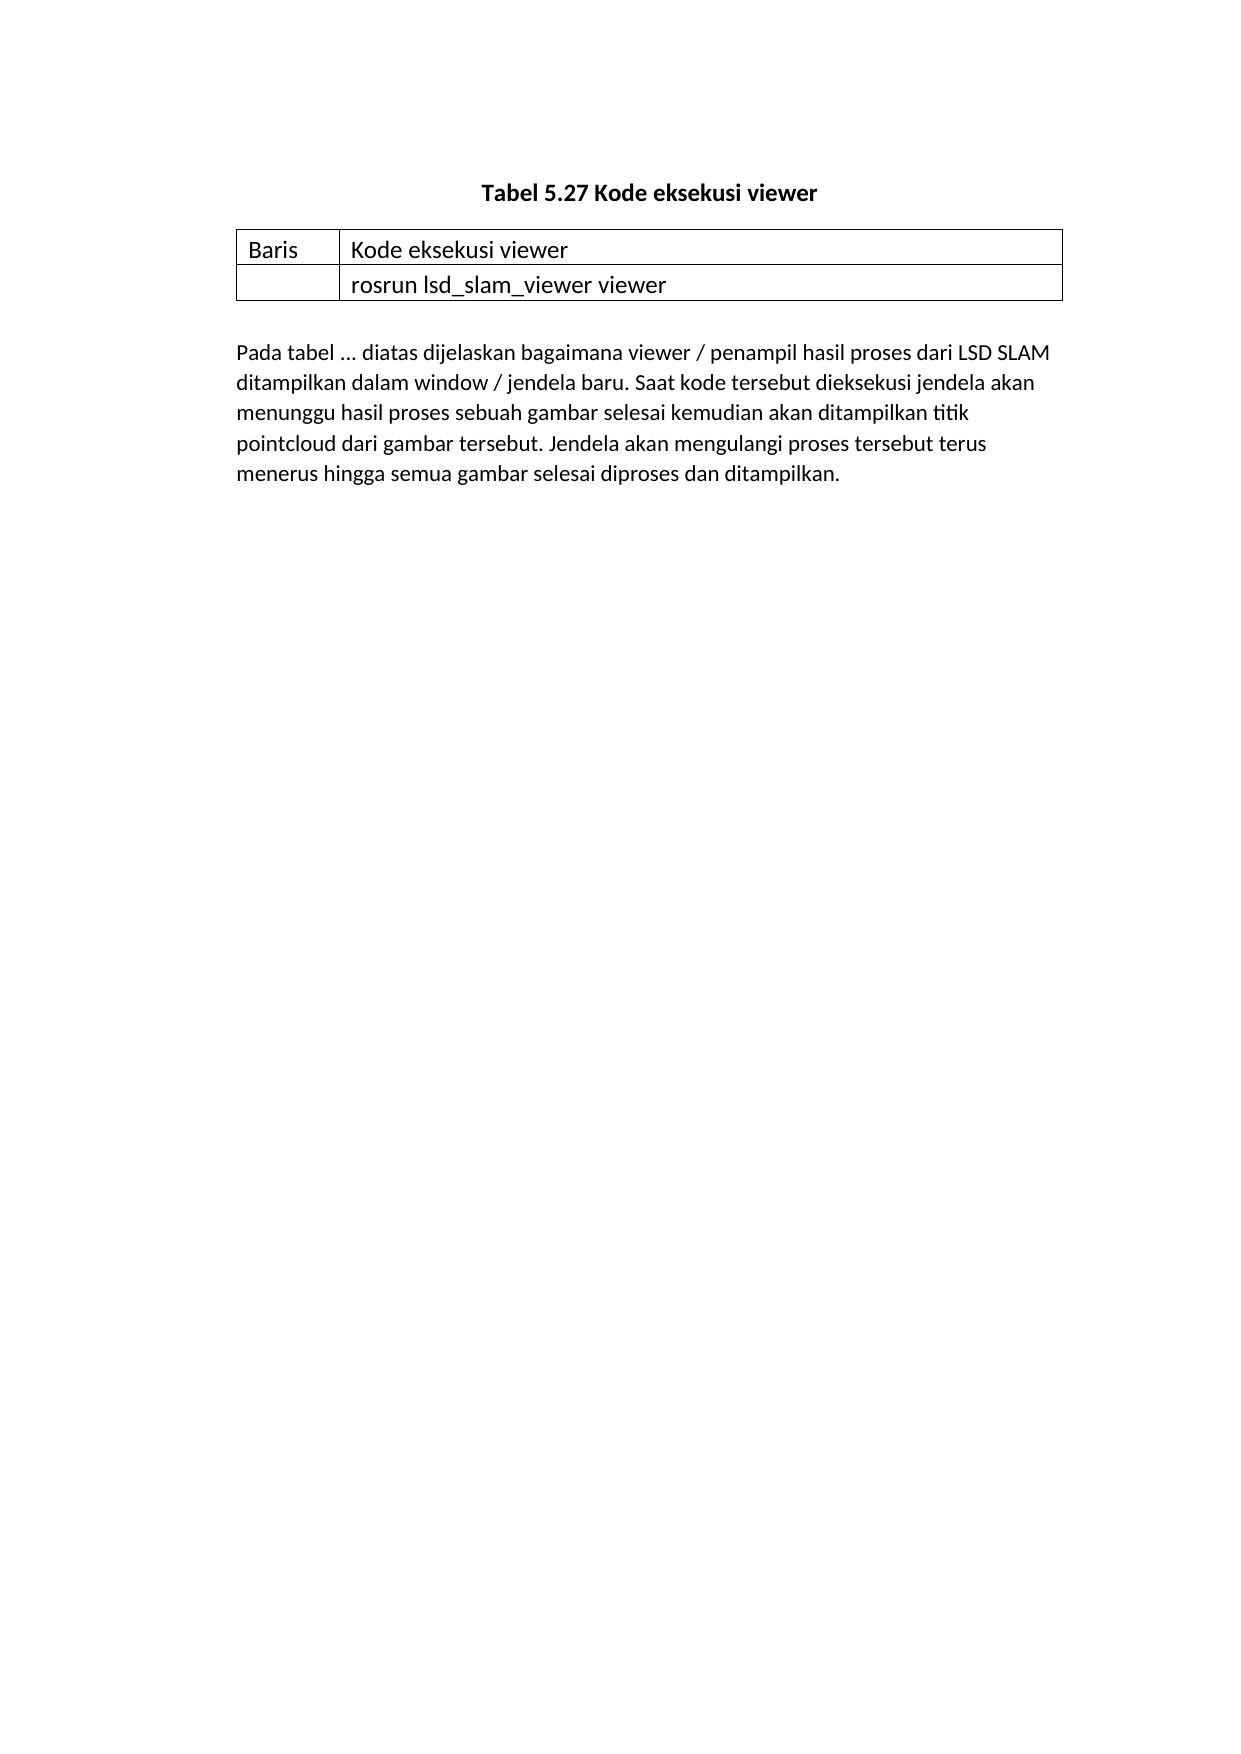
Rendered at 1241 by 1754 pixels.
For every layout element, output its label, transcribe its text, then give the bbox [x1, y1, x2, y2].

table_cell [237, 265, 339, 300]
text Pada tabel ... diatas dijelaskan bagaimana viewer / penampil hasil proses dari LSD SLAM ditampilkan dalam window / jendela baru. Saat kode tersebut dieksekusi jendela akan menunggu hasil proses sebuah gambar selesai kemudian akan ditampilkan titik pointcloud dari gambar tersebut. Jendela akan mengulangi proses tersebut terus menerus hingga semua gambar selesai diproses dan ditampilkan. [236, 338, 1063, 487]
table_header Kode eksekusi viewer [340, 230, 1062, 264]
table_cell rosrun lsd_slam_viewer viewer [340, 265, 1062, 300]
table_header Baris [237, 230, 339, 264]
